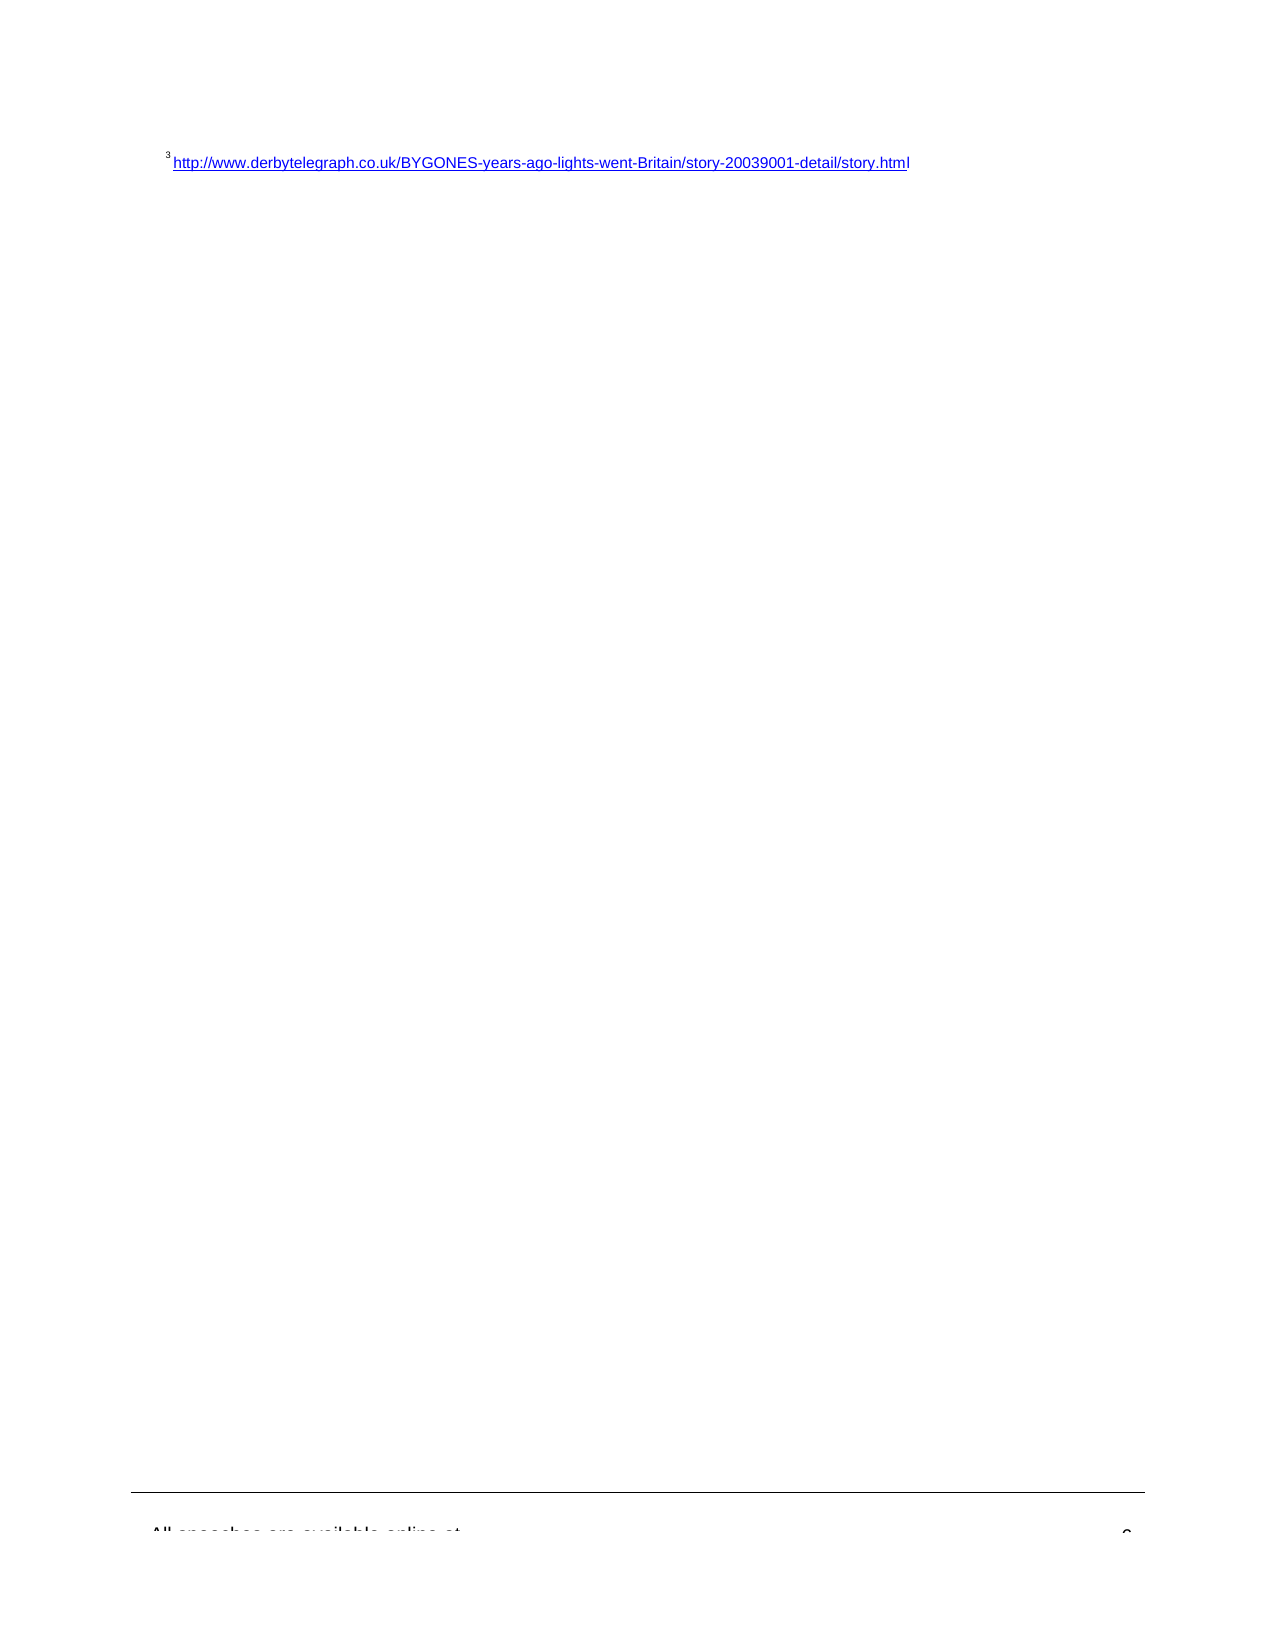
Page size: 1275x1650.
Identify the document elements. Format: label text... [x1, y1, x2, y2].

text 3 http://www.derbytelegraph.co.uk/BYGONES-years-ago-lights-went-Britain/story-20039001-detail/story.html [165, 150, 1164, 172]
